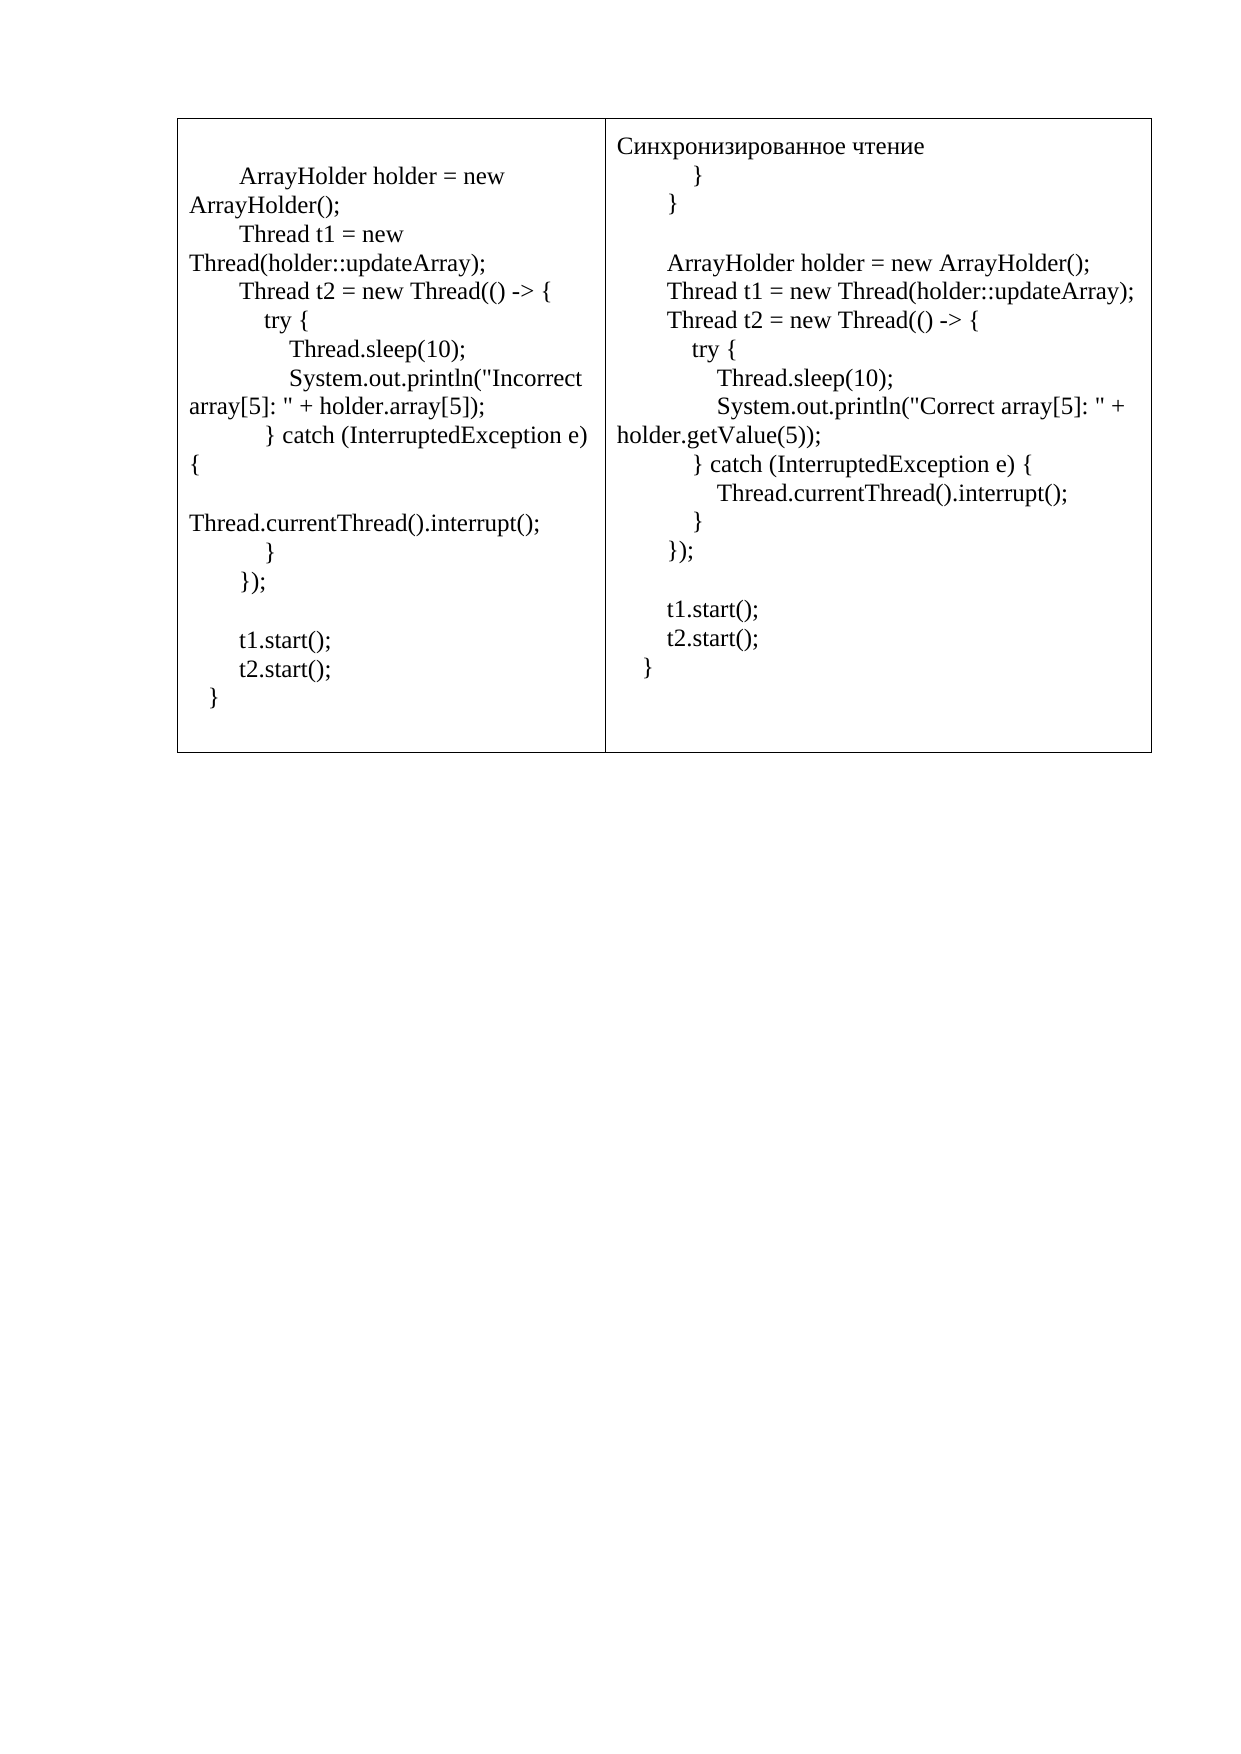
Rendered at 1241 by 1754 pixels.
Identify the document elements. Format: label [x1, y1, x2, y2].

table_cell [606, 119, 1151, 752]
table_cell [178, 119, 605, 752]
